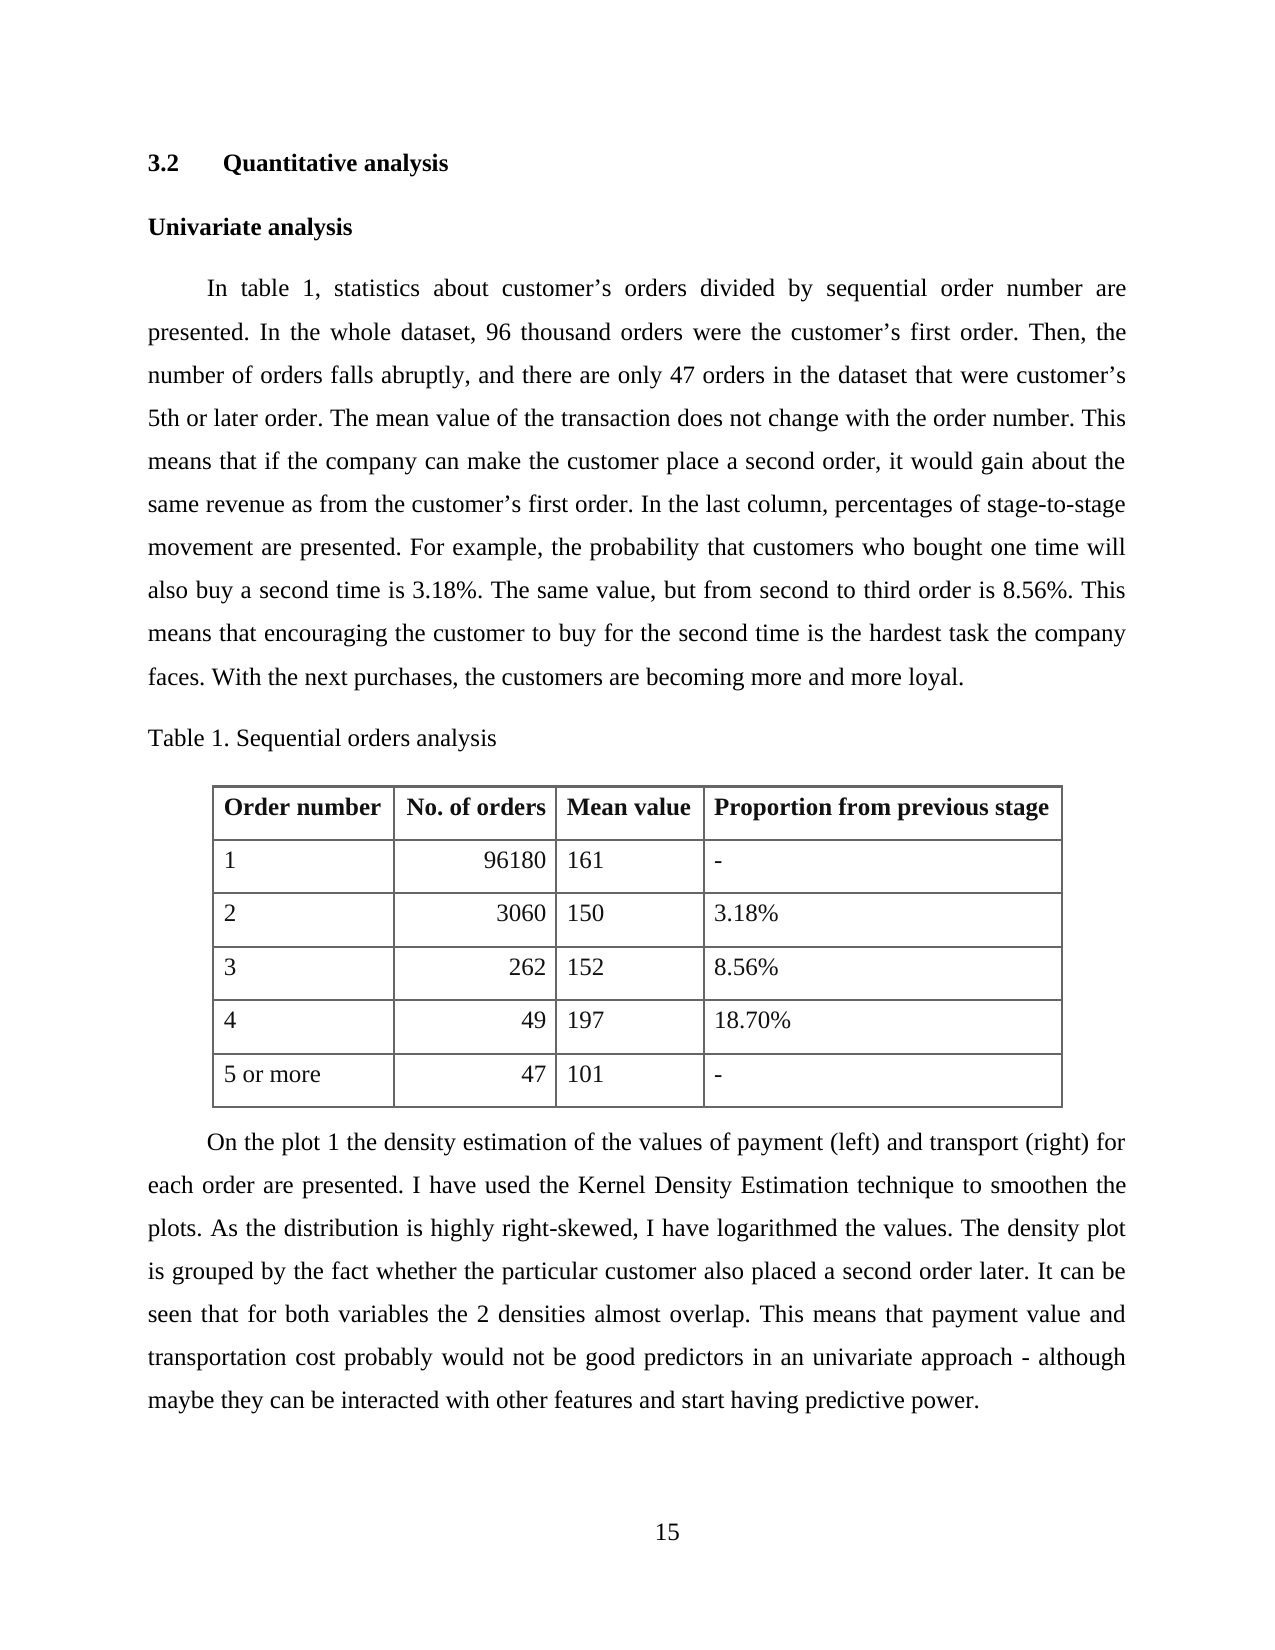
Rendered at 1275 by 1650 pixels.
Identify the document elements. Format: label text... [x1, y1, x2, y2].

table_cell 49 [395, 1001, 555, 1052]
table_cell 197 [557, 1001, 703, 1052]
text In table 1, statistics about customer’s orders divided by sequential order number are presented. In the whole dataset, 96 thousand orders were the customer’s first order. Then, the number of orders falls abruptly, and there are only 47 orders in the dataset that were customer’s 5th or later order. The mean value of the transaction does not change with the order number. This means that if the company can make the customer place a second order, it would gain about the same revenue as from the customer’s first order. In the last column, percentages of stage-to-stage movement are presented. For example, the probability that customers who bought one time will also buy a second time is 3.18%. The same value, but from second to third order is 8.56%. This means that encouraging the customer to buy for the second time is the hardest task the company faces. With the next purchases, the customers are becoming more and more loyal. [148, 273, 1127, 690]
table_cell 18.70% [705, 1001, 1061, 1052]
table_cell 262 [395, 948, 555, 999]
table_cell 3 [214, 948, 393, 999]
table_header Order number [214, 788, 393, 839]
text Table 1. Sequential orders analysis [148, 723, 1127, 752]
table_cell 47 [395, 1055, 555, 1106]
table_header Mean value [557, 788, 703, 839]
table_cell 8.56% [705, 948, 1061, 999]
subtitle Univariate analysis [148, 212, 1127, 240]
table_cell 152 [557, 948, 703, 999]
table_cell 96180 [395, 841, 555, 892]
text On the plot 1 the density estimation of the values of payment (left) and transport (right) for each order are presented. I have used the Kernel Density Estimation technique to smoothen the plots. As the distribution is highly right-skewed, I have logarithmed the values. The density plot is grouped by the fact whether the particular customer also placed a second order later. It can be seen that for both variables the 2 densities almost overlap. This means that payment value and transportation cost probably would not be good predictors in an univariate approach - although maybe they can be interacted with other features and start having predictive power. [148, 1127, 1127, 1414]
table_cell - [705, 1055, 1061, 1106]
table_cell 101 [557, 1055, 703, 1106]
table_cell 3060 [395, 894, 555, 946]
table_cell 2 [214, 894, 393, 946]
table_header Proportion from previous stage [705, 788, 1061, 839]
table_cell 4 [214, 1001, 393, 1052]
table_cell 1 [214, 841, 393, 892]
table_cell 161 [557, 841, 703, 892]
table_cell 3.18% [705, 894, 1061, 946]
table_cell 150 [557, 894, 703, 946]
table_header No. of orders [395, 788, 555, 839]
table_cell 5 or more [214, 1055, 393, 1106]
table_cell - [705, 841, 1061, 892]
subtitle 3.2 Quantitative analysis [148, 148, 1127, 176]
